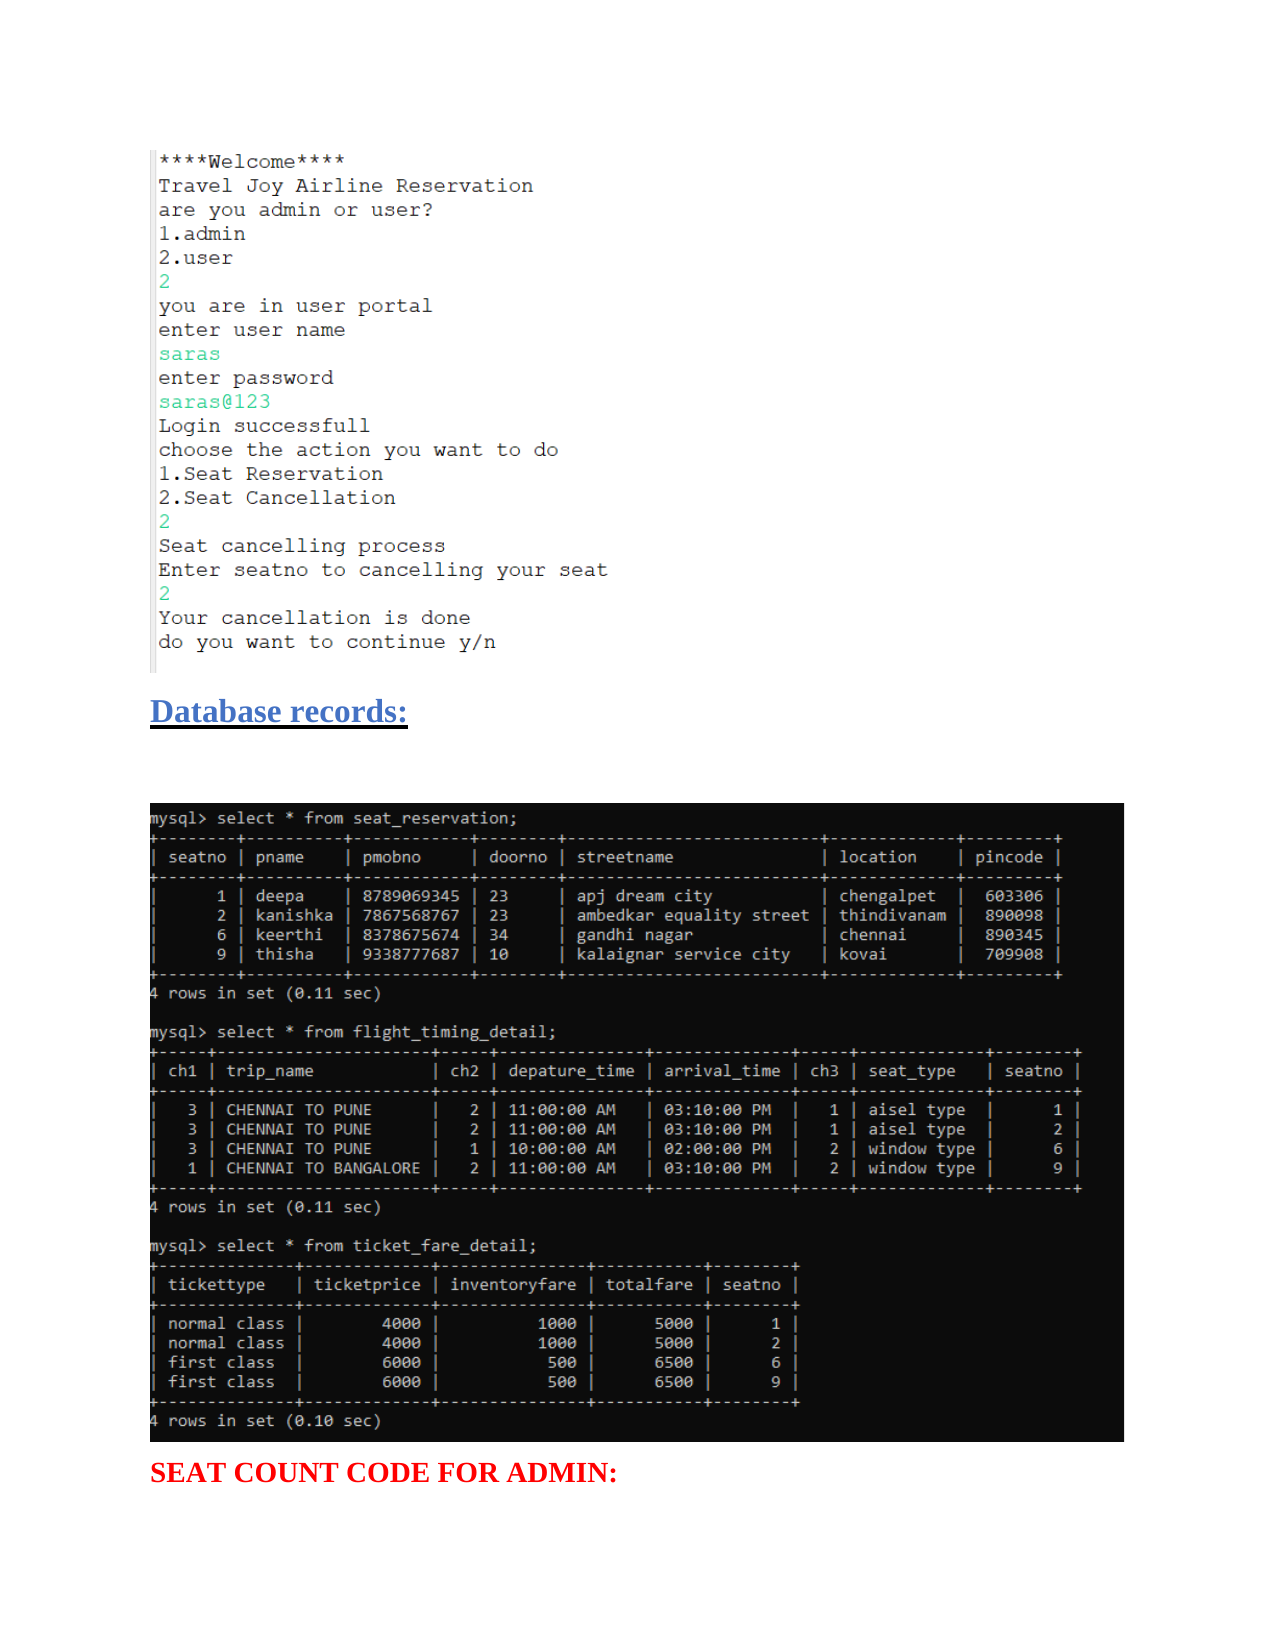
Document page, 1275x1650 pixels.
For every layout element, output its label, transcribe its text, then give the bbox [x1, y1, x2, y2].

picture [150, 150, 861, 673]
text SEAT COUNT CODE FOR ADMIN: [150, 1455, 1125, 1489]
picture [150, 803, 1125, 1442]
text Database records: [150, 692, 1125, 730]
